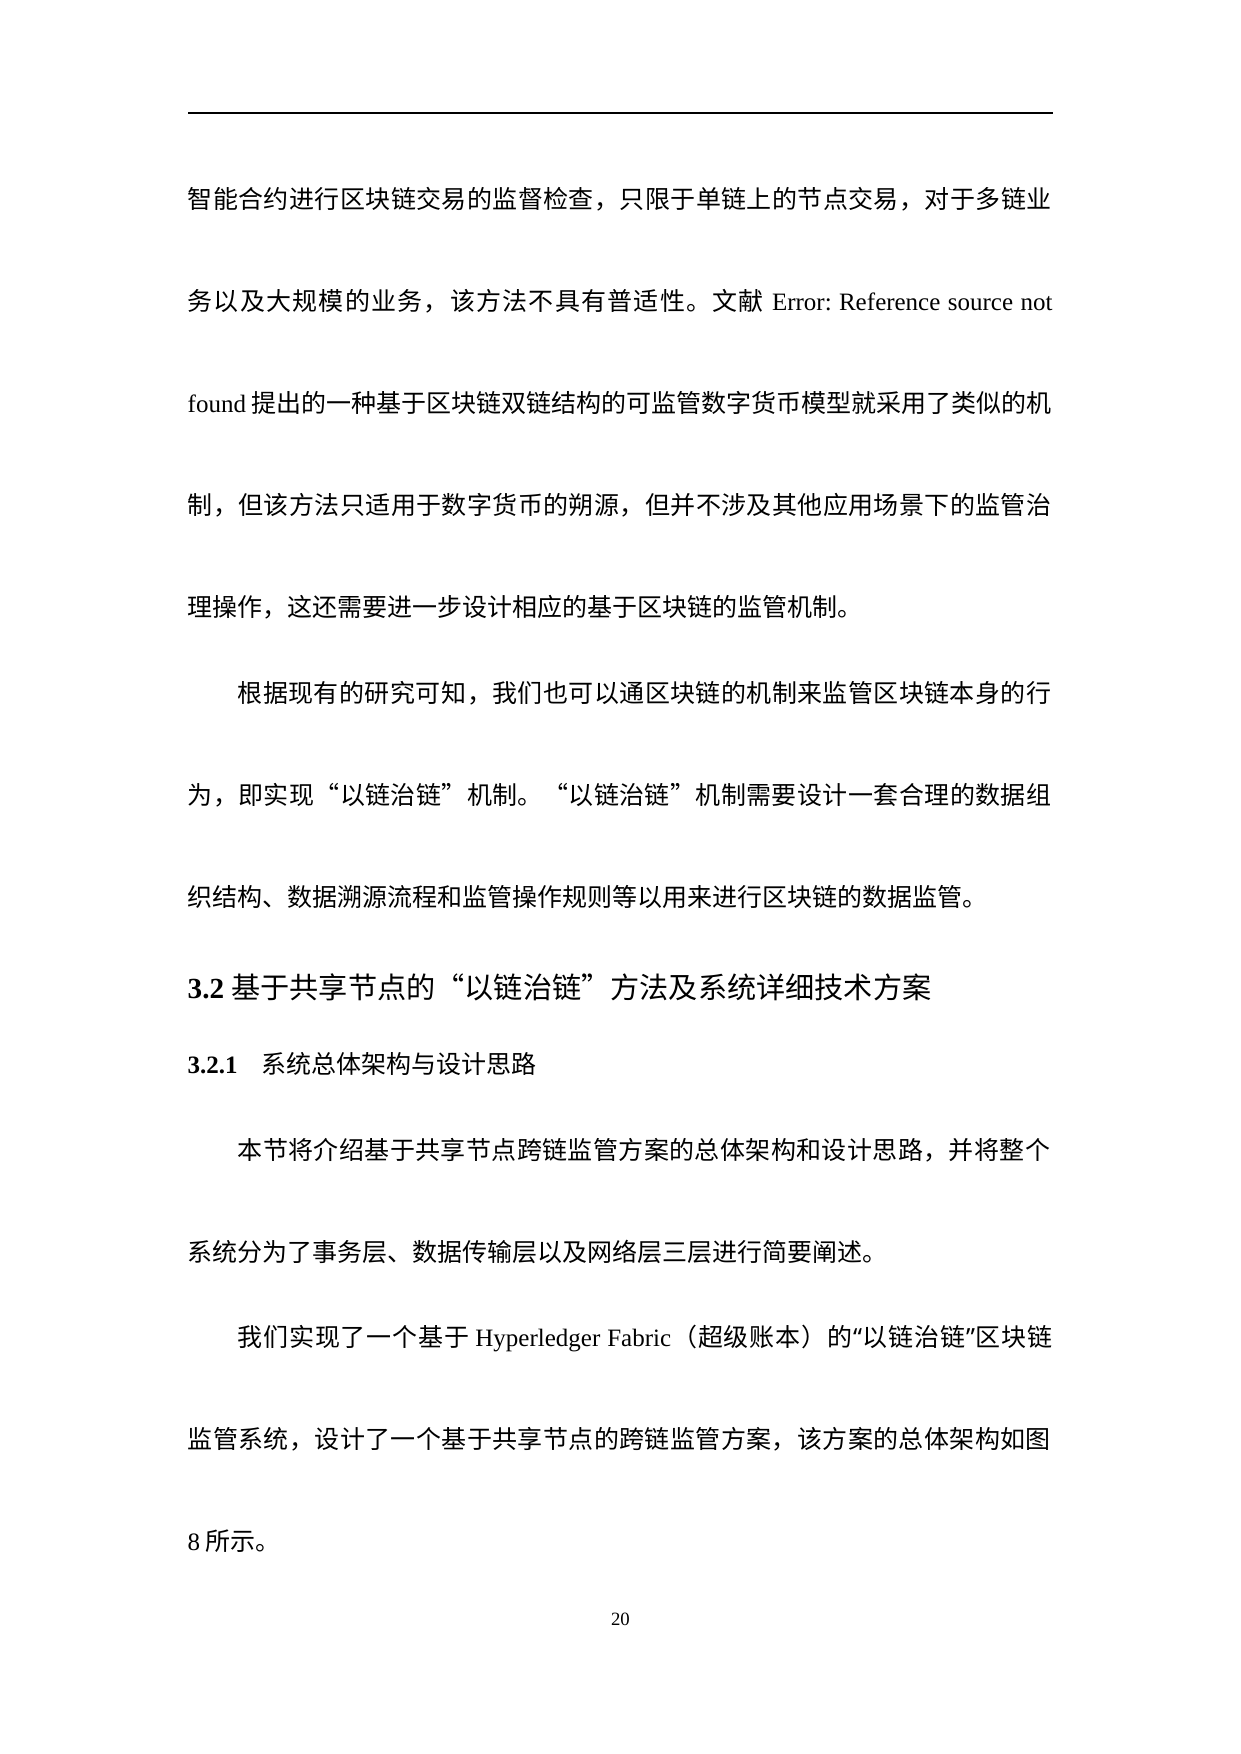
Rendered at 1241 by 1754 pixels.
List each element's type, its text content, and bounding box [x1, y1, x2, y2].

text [187, 164, 1053, 639]
subtitle 基于共享节点的“以链治链”方法及系统详细技术方案 [187, 964, 1053, 1007]
text 我们实现了一个基于Hyperledger Fabric（超级账本）的“以链治链”区块链监管系统，设计了一个基于共享节点的跨链监管方案，该方案的总体架构如图8所示。 [187, 1303, 1053, 1574]
text 根据现有的研究可知，我们也可以通区块链的机制来监管区块链本身的行为，即实现“以链治链”机制。“以链治链”机制需要设计一套合理的数据组织结构、数据溯源流程和监管操作规则等以用来进行区块链的数据监管。 [187, 657, 1053, 929]
text 本节将介绍基于共享节点跨链监管方案的总体架构和设计思路，并将整个系统分为了事务层、数据传输层以及网络层三层进行简要阐述。 [187, 1116, 1053, 1286]
subtitle 系统总体架构与设计思路 [187, 1045, 1053, 1081]
